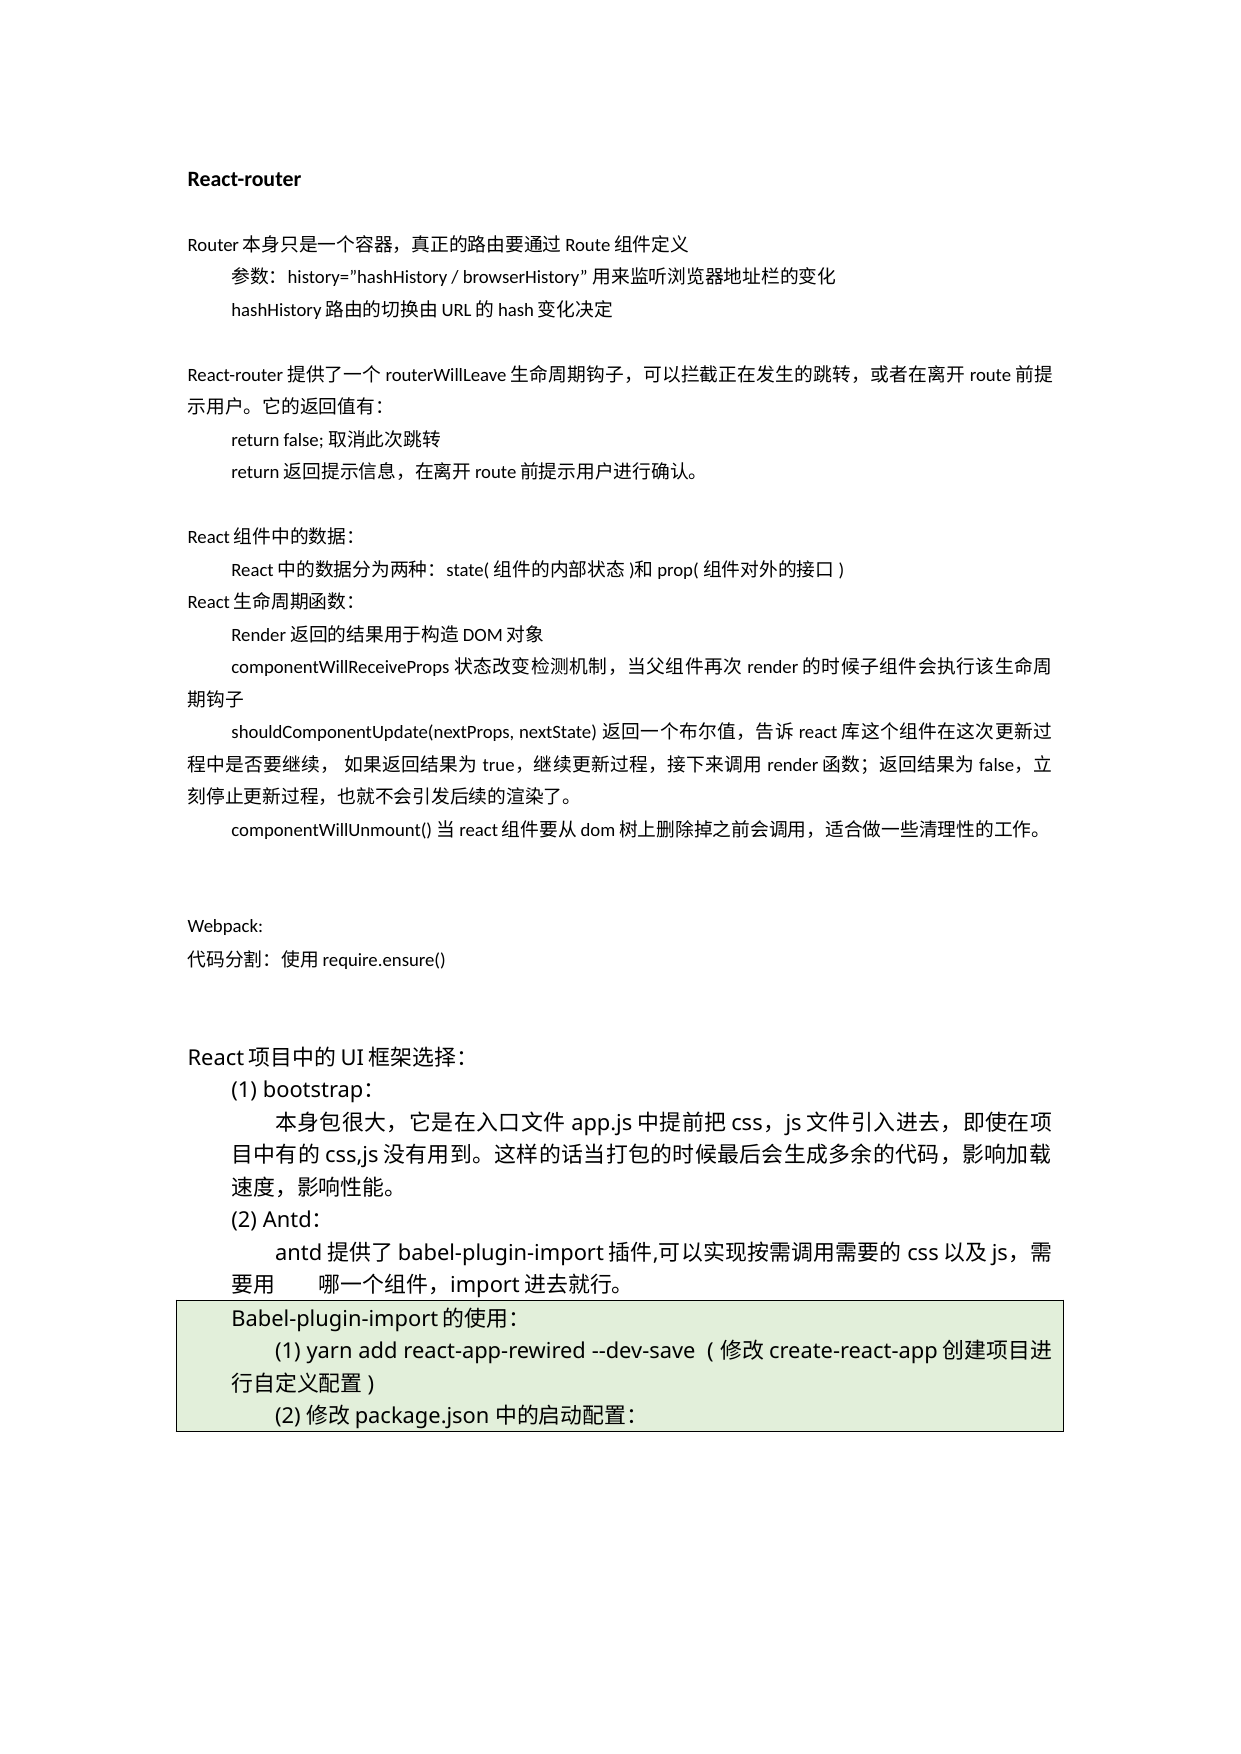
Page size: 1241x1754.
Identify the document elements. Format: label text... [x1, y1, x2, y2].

text 参数：history=”hashHistory / browserHistory” 用来监听浏览器地址栏的变化 [187, 259, 1053, 292]
text shouldComponentUpdate(nextProps, nextState) 返回一个布尔值，告诉react库这个组件在这次更新过程中是否要继续， 如果返回结果为true，继续更新过程，接下来调用render函数；返回结果为false，立刻停止更新过程，也就不会引发后续的渲染了。 [187, 714, 1053, 812]
list bootstrap： [231, 1072, 1053, 1104]
list Antd： [231, 1202, 1053, 1234]
text componentWillReceiveProps状态改变检测机制，当父组件再次render的时候子组件会执行该生命周期钩子 [187, 649, 1053, 714]
text Render 返回的结果用于构造DOM对象 [187, 617, 1053, 649]
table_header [177, 1301, 1063, 1431]
text hashHistory路由的切换由URL的hash变化决定 [187, 292, 1053, 324]
text React-router [187, 162, 1053, 194]
text React项目中的UI框架选择： [187, 1039, 1053, 1072]
text return false; 取消此次跳转 [187, 422, 1053, 454]
text Webpack: [187, 909, 1053, 942]
text componentWillUnmount() 当react组件要从dom树上删除掉之前会调用，适合做一些清理性的工作。 [187, 812, 1053, 844]
text 代码分割：使用require.ensure() [187, 942, 1053, 974]
text React生命周期函数： [187, 584, 1053, 617]
text React-router提供了一个routerWillLeave生命周期钩子，可以拦截正在发生的跳转，或者在离开route前提示用户。它的返回值有： [187, 357, 1053, 422]
text return 返回提示信息，在离开route前提示用户进行确认。 [187, 454, 1053, 487]
list 本身包很大，它是在入口文件app.js中提前把css，js文件引入进去，即使在项目中有的css,js没有用到。这样的话当打包的时候最后会生成多余的代码，影响加载速度，影响性能。 [231, 1104, 1053, 1202]
text React组件中的数据： [187, 519, 1053, 552]
text Router本身只是一个容器，真正的路由要通过Route组件定义 [187, 227, 1053, 259]
list antd提供了babel-plugin-import插件,可以实现按需调用需要的css以及js，需要用 哪一个组件，import进去就行。 [231, 1234, 1053, 1299]
text React中的数据分为两种：state( 组件的内部状态 )和prop( 组件对外的接口 ) [187, 552, 1053, 584]
